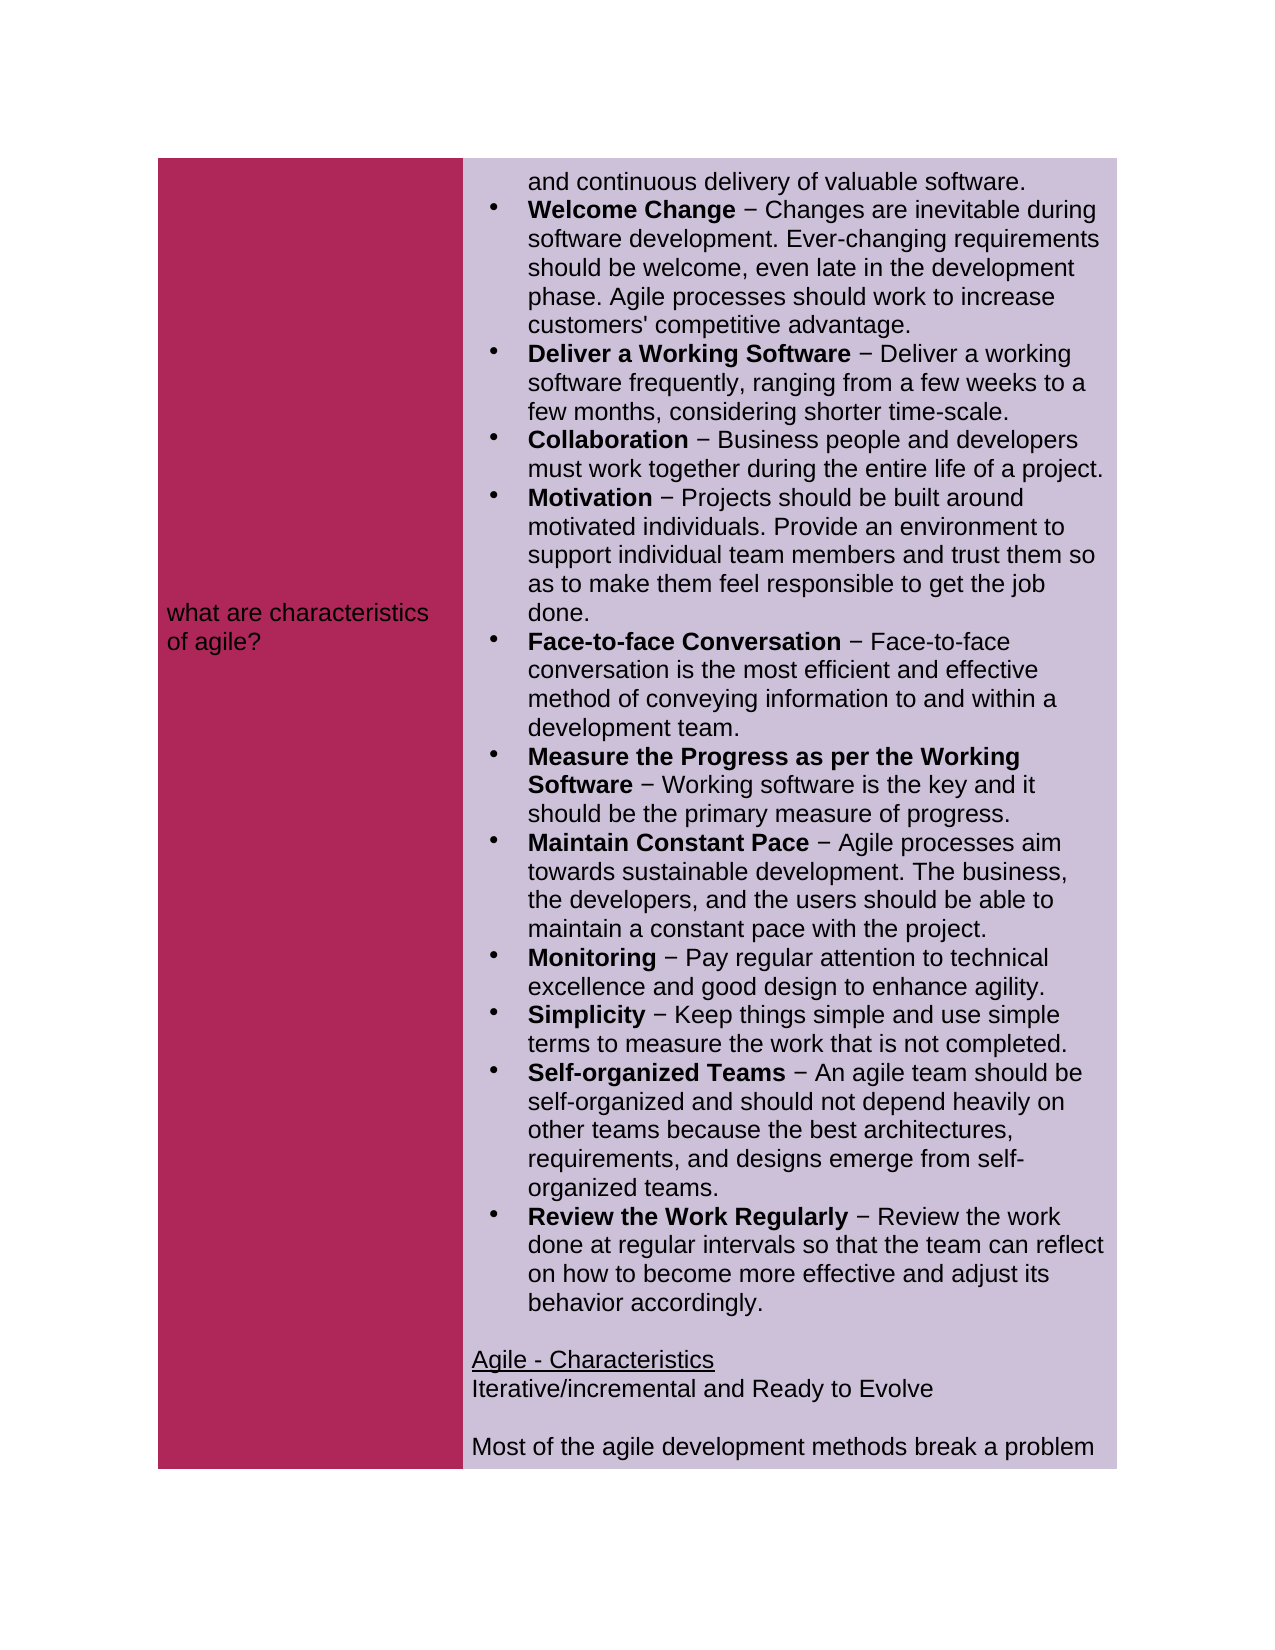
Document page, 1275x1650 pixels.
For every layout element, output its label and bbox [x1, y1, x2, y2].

table_header [150, 150, 1125, 1477]
